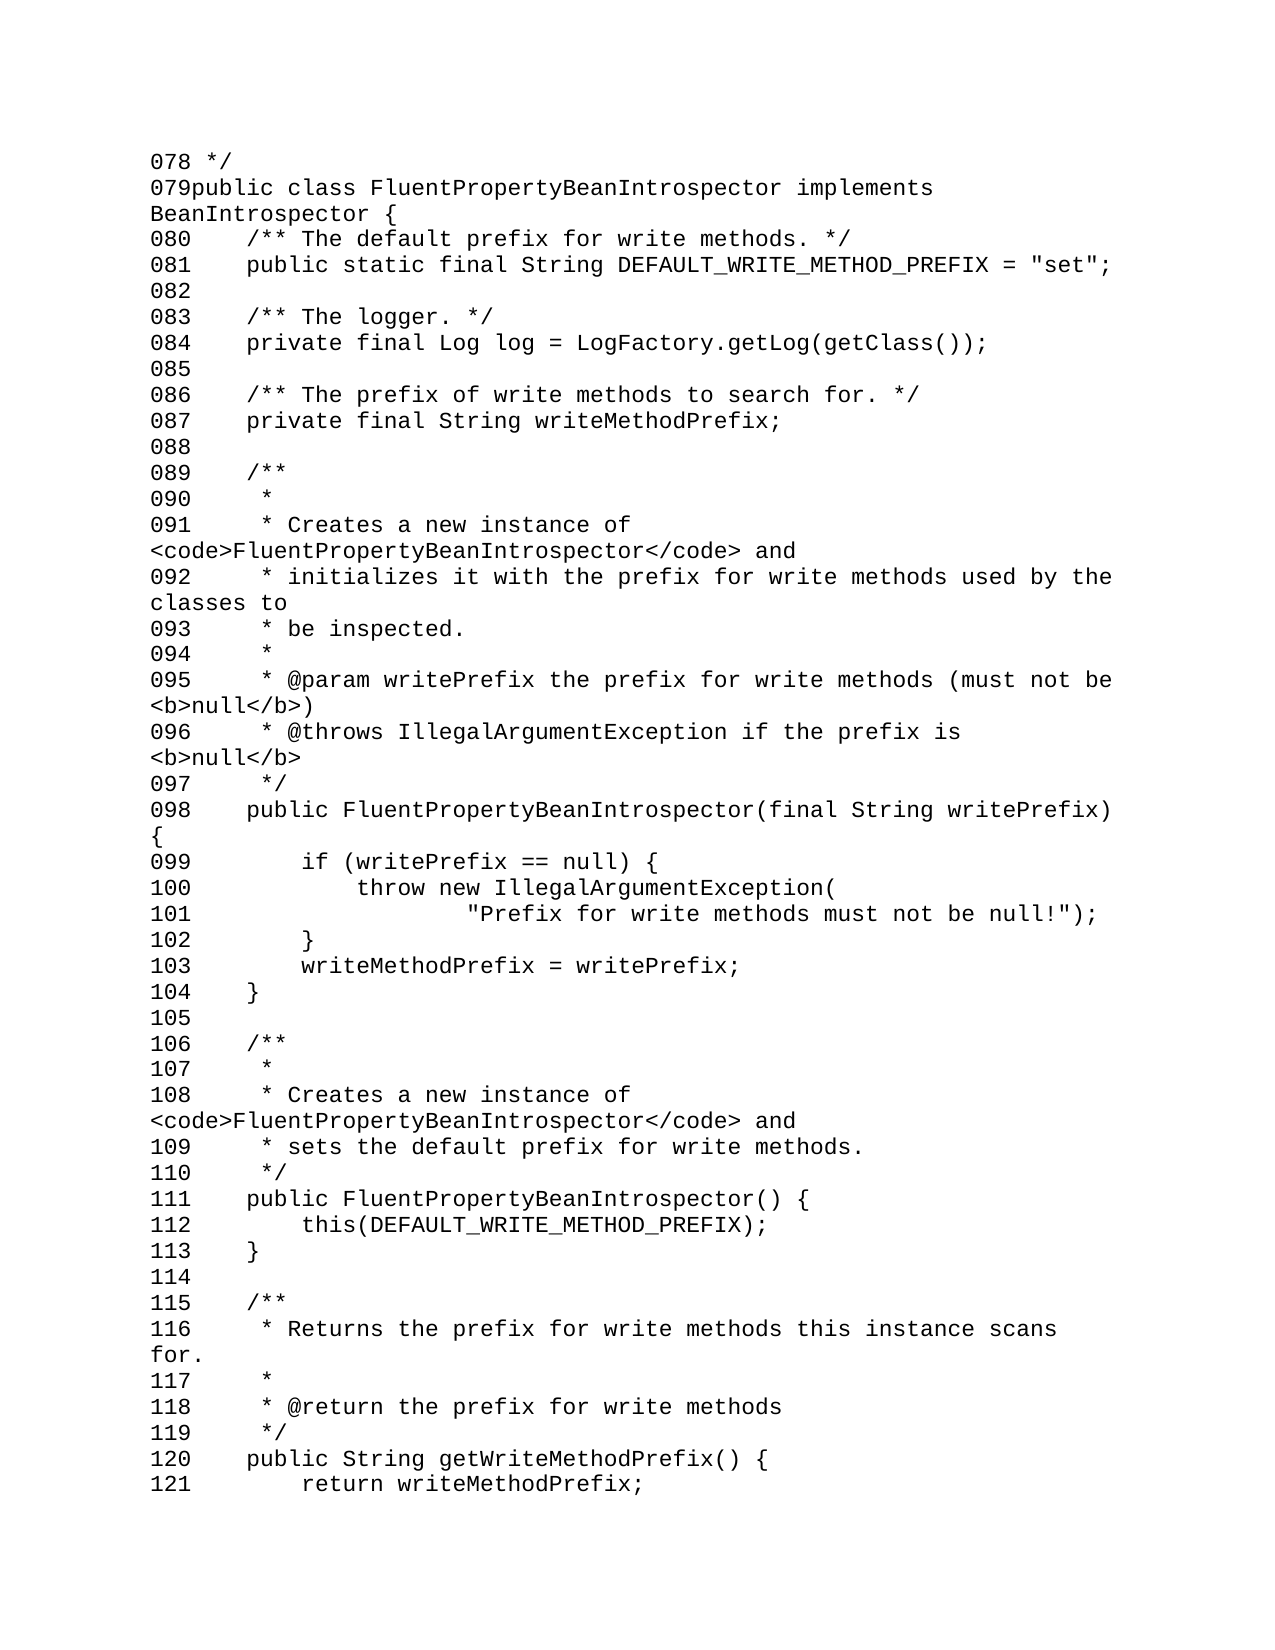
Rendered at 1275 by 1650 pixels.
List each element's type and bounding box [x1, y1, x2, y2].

text [150, 150, 1125, 1499]
